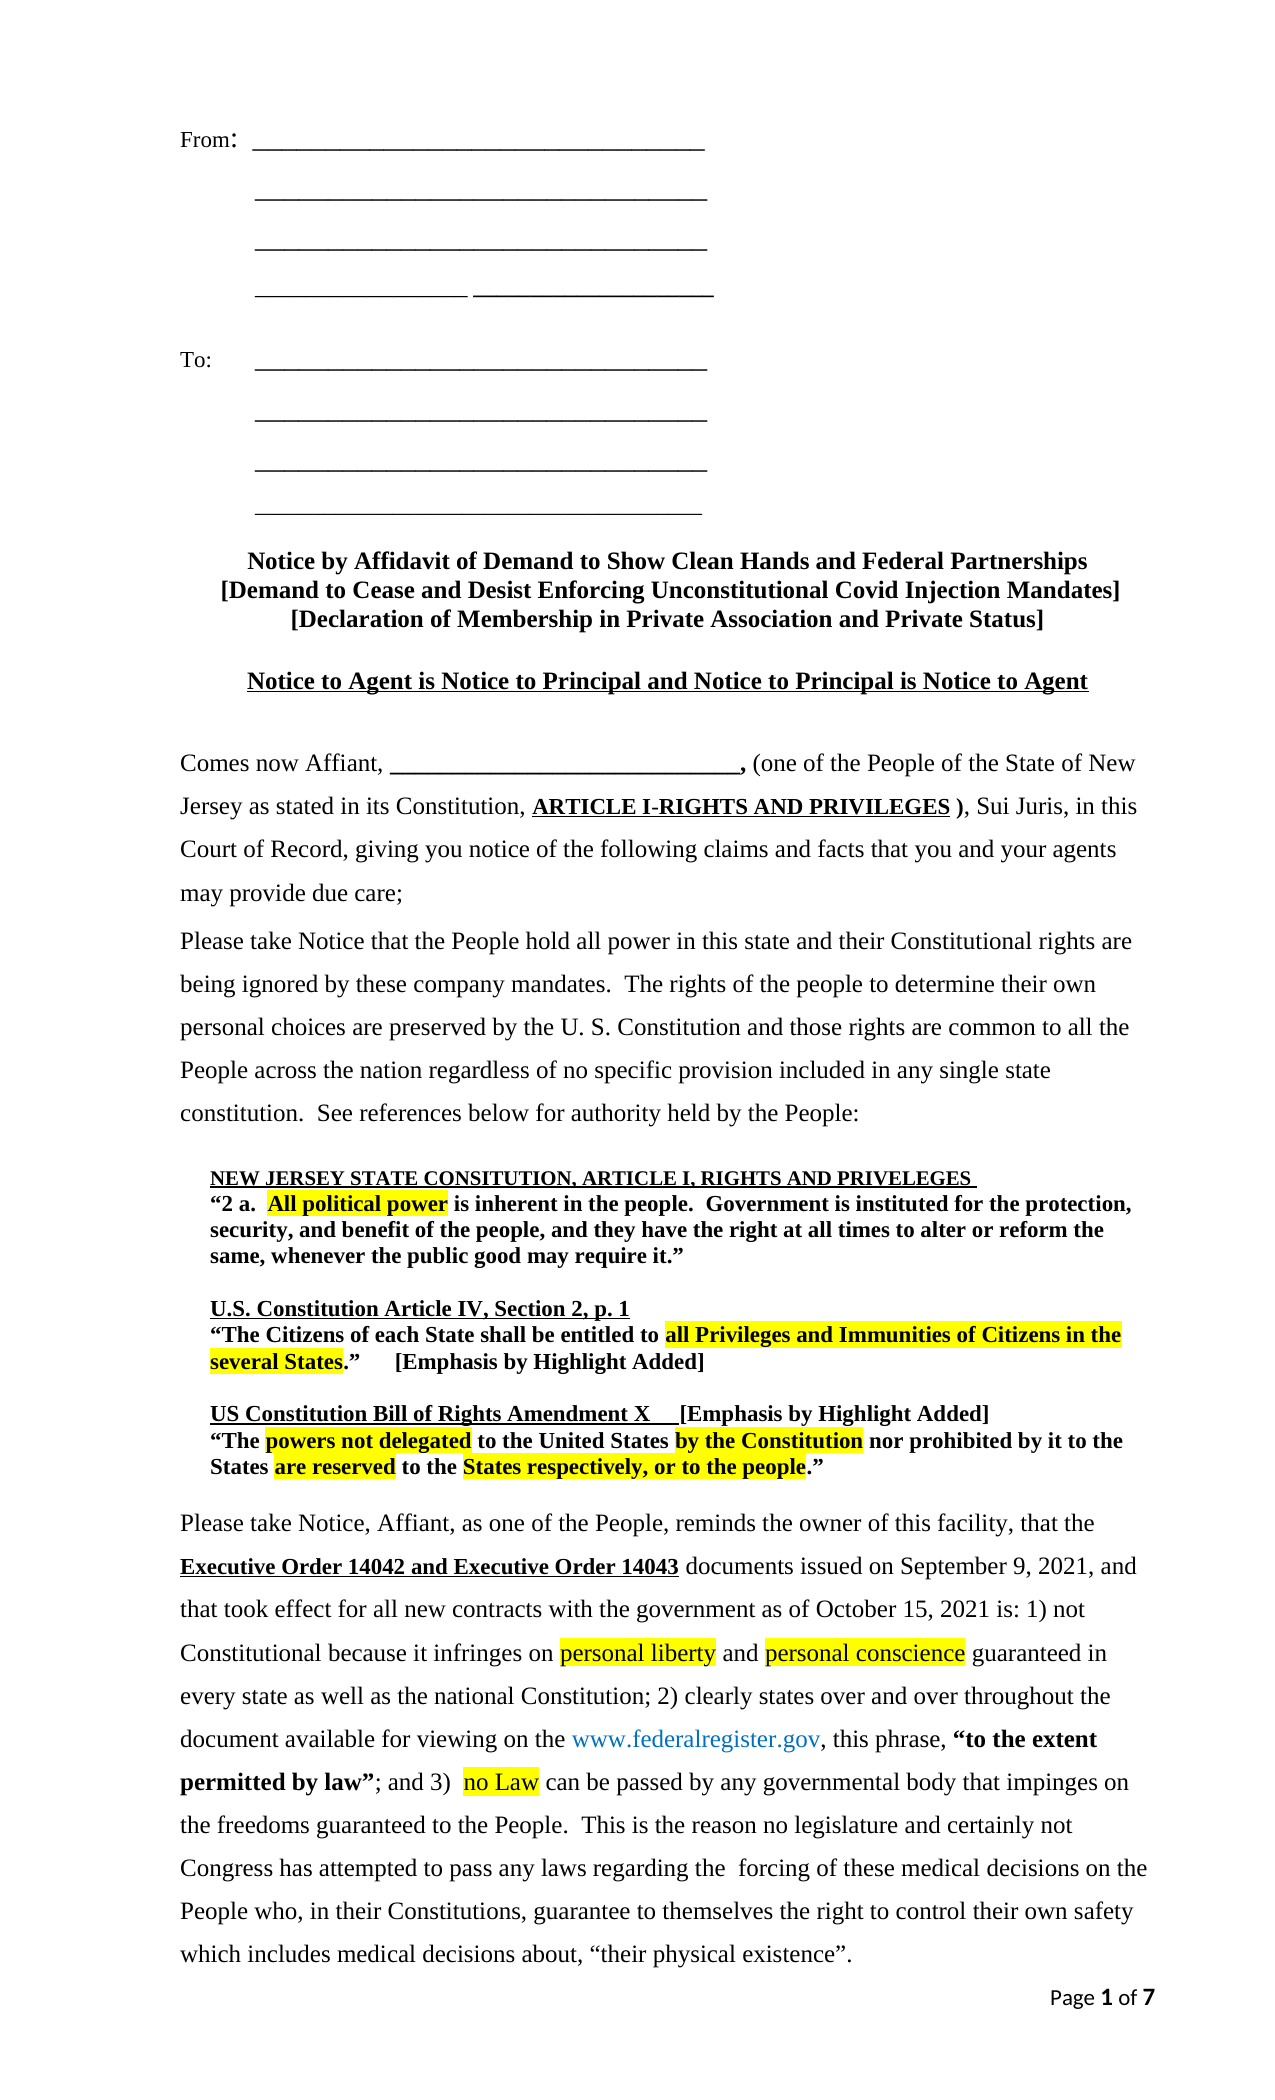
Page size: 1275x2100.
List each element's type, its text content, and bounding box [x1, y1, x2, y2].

text Notice to Agent is Notice to Principal and Notice to Principal is Notice to Agent [180, 666, 1155, 694]
text _______________________________________ [180, 491, 1155, 518]
text Please take Notice that the People hold all power in this state and their Constitutional rights are being ignored by these company mandates. The rights of the people to determine their own personal choices are preserved by the U. S. Constitution and those rights are common to all the People across the nation regardless of no specific provision included in any single state constitution. See references below for authority held by the People: [180, 926, 1155, 1127]
text To: _______________________________ [180, 340, 1155, 374]
text From: _______________________________ [180, 120, 1155, 153]
text Please take Notice, Affiant, as one of the People, reminds the owner of this facility, that the Executive Order 14042 and Executive Order 14043 documents issued on September 9, 2021, and that took effect for all new contracts with the government as of October 15, 2021 is: 1) not Constitutional because it infringes on personal liberty and personal conscience guaranteed in every state as well as the national Constitution; 2) clearly states over and over throughout the document available for viewing on the www.federalregister.gov, this phrase, “to the extent permitted by law”; and 3) no Law can be passed by any governmental body that impinges on the freedoms guaranteed to the People. This is the reason no legislature and certainly not Congress has attempted to pass any laws regarding the forcing of these medical decisions on the People who, in their Constitutions, guarantee to themselves the right to control their own safety which includes medical decisions about, “their physical existence”. [180, 1508, 1155, 1968]
text _______________________________ [180, 170, 1155, 204]
text U.S. Constitution Article IV, Section 2, p. 1 [165, 1295, 1155, 1321]
text _______________________________ [180, 391, 1155, 424]
text _______________________________ [180, 441, 1155, 474]
text “2 a. All political power is inherent in the people. Government is instituted for the protection, security, and benefit of the people, and they have the right at all times to alter or reform the same, whenever the public good may require it.” [210, 1190, 1155, 1269]
text “The powers not delegated to the United States by the Constitution nor prohibited by it to the States are reserved to the States respectively, or to the people.” [806, 1427, 1155, 1479]
text [Declaration of Membership in Private Association and Private Status] [180, 604, 1155, 633]
text Comes now Affiant, ____________________________, (one of the People of the State of New Jersey as stated in its Constitution, ARTICLE I-RIGHTS AND PRIVILEGES ), Sui Juris, in this Court of Record, giving you notice of the following claims and facts that you and your agents may provide due care; [180, 748, 1155, 906]
text _______________________________ [180, 221, 1155, 254]
text Notice by Affidavit of Demand to Show Clean Hands and Federal Partnerships [180, 546, 1155, 575]
text US Constitution Bill of Rights Amendment X [Emphasis by Highlight Added] [165, 1401, 1155, 1427]
text _________________ _____________________ [180, 271, 1155, 300]
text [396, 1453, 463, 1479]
text [Demand to Cease and Desist Enforcing Unconstitutional Covid Injection Mandates] [180, 575, 1155, 604]
text NEW JERSEY STATE CONSITUTION, ARTICLE I, RIGHTS AND PRIVELEGES [210, 1166, 1155, 1190]
text “The Citizens of each State shall be entitled to all Privileges and Immunities of Citizens in the several States.” [Emphasis by Highlight Added] [210, 1321, 1155, 1374]
